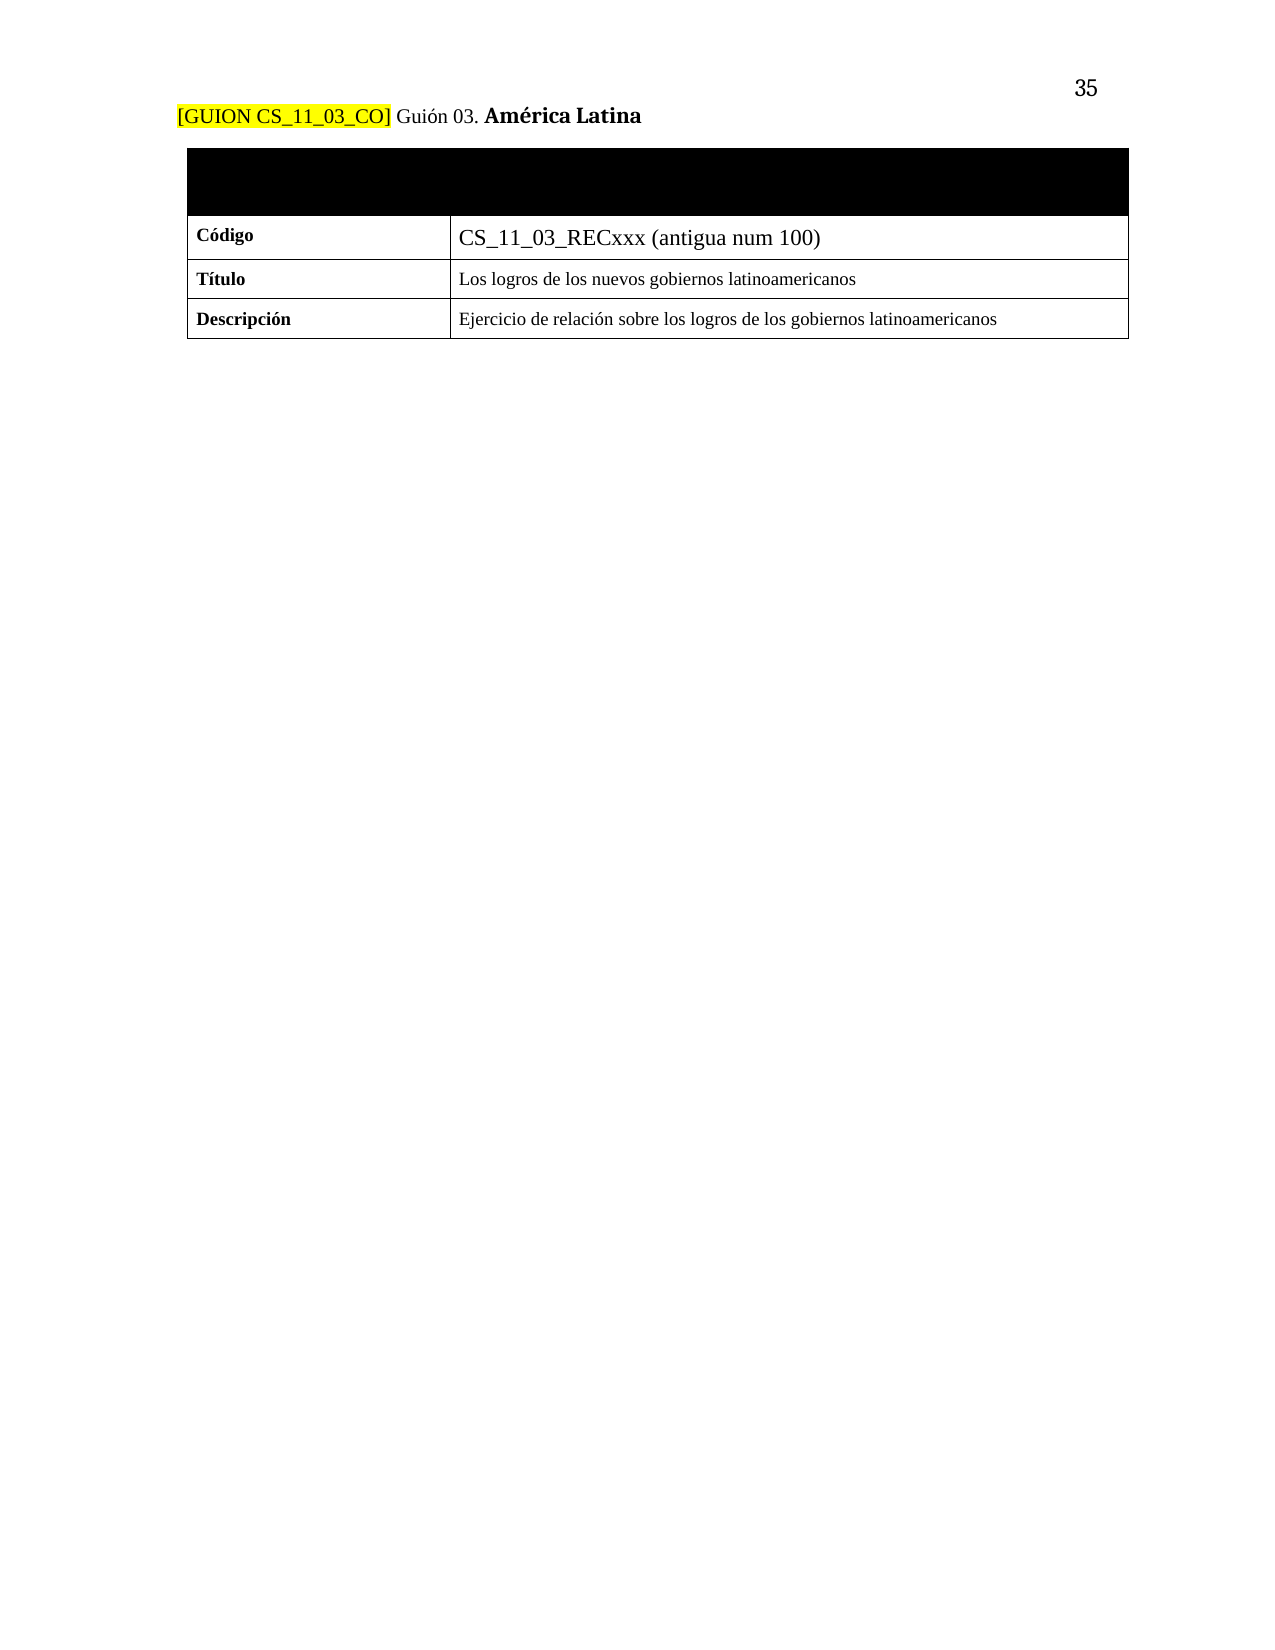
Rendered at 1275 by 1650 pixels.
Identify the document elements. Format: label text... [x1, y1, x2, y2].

table_cell CS_11_03_RECxxx (antigua num 100) [451, 216, 1128, 259]
table_cell Descripción [188, 299, 450, 337]
table_cell Título [188, 260, 450, 298]
table_cell Ejercicio de relación sobre los logros de los gobiernos latinoamericanos [451, 299, 1128, 337]
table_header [188, 149, 1128, 215]
table_cell Los logros de los nuevos gobiernos latinoamericanos [451, 260, 1128, 298]
table_cell Código [188, 216, 450, 259]
